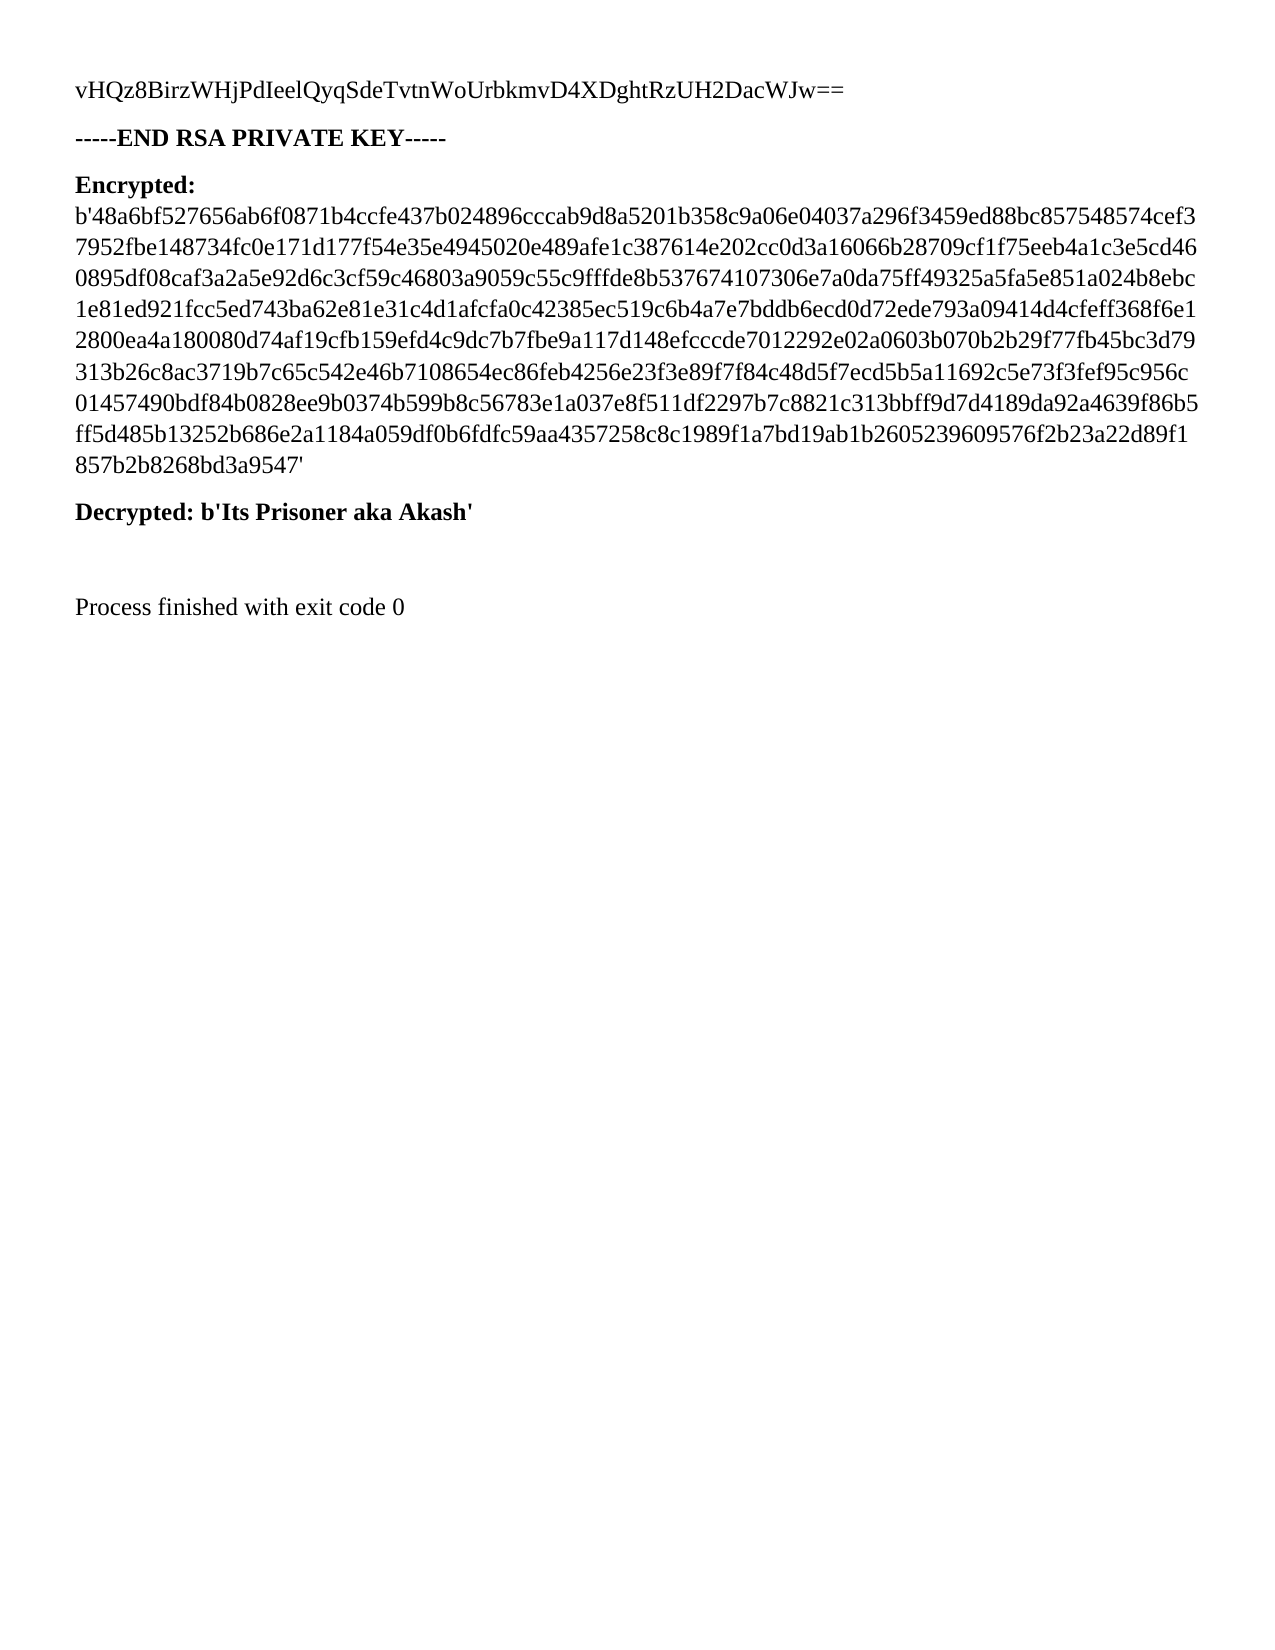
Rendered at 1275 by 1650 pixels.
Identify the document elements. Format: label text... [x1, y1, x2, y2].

text -----END RSA PRIVATE KEY----- [75, 123, 1200, 151]
text Encrypted: b'48a6bf527656ab6f0871b4ccfe437b024896cccab9d8a5201b358c9a06e04037a296f3459ed88bc857548574cef37952fbe148734fc0e171d177f54e35e4945020e489afe1c387614e202cc0d3a16066b28709cf1f75eeb4a1c3e5cd460895df08caf3a2a5e92d6c3cf59c46803a9059c55c9fffde8b537674107306e7a0da75ff49325a5fa5e851a024b8ebc1e81ed921fcc5ed743ba62e81e31c4d1afcfa0c42385ec519c6b4a7e7bddb6ecd0d72ede793a09414d4cfeff368f6e12800ea4a180080d74af19cfb159efd4c9dc7b7fbe9a117d148efcccde7012292e02a0603b070b2b29f77fb45bc3d79313b26c8ac3719b7c65c542e46b7108654ec86feb4256e23f3e89f7f84c48d5f7ecd5b5a11692c5e73f3fef95c956c01457490bdf84b0828ee9b0374b599b8c56783e1a037e8f511df2297b7c8821c313bbff9d7d4189da92a4639f86b5ff5d485b13252b686e2a1184a059df0b6fdfc59aa4357258c8c1989f1a7bd19ab1b2605239609576f2b23a22d89f1857b2b8268bd3a9547' [75, 170, 1200, 478]
text Process finished with exit code 0 [75, 592, 1200, 621]
text Decrypted: b'Its Prisoner aka Akash' [75, 497, 1200, 526]
text vHQz8BirzWHjPdIeelQyqSdeTvtnWoUrbkmvD4XDghtRzUH2DacWJw== [75, 75, 1200, 104]
